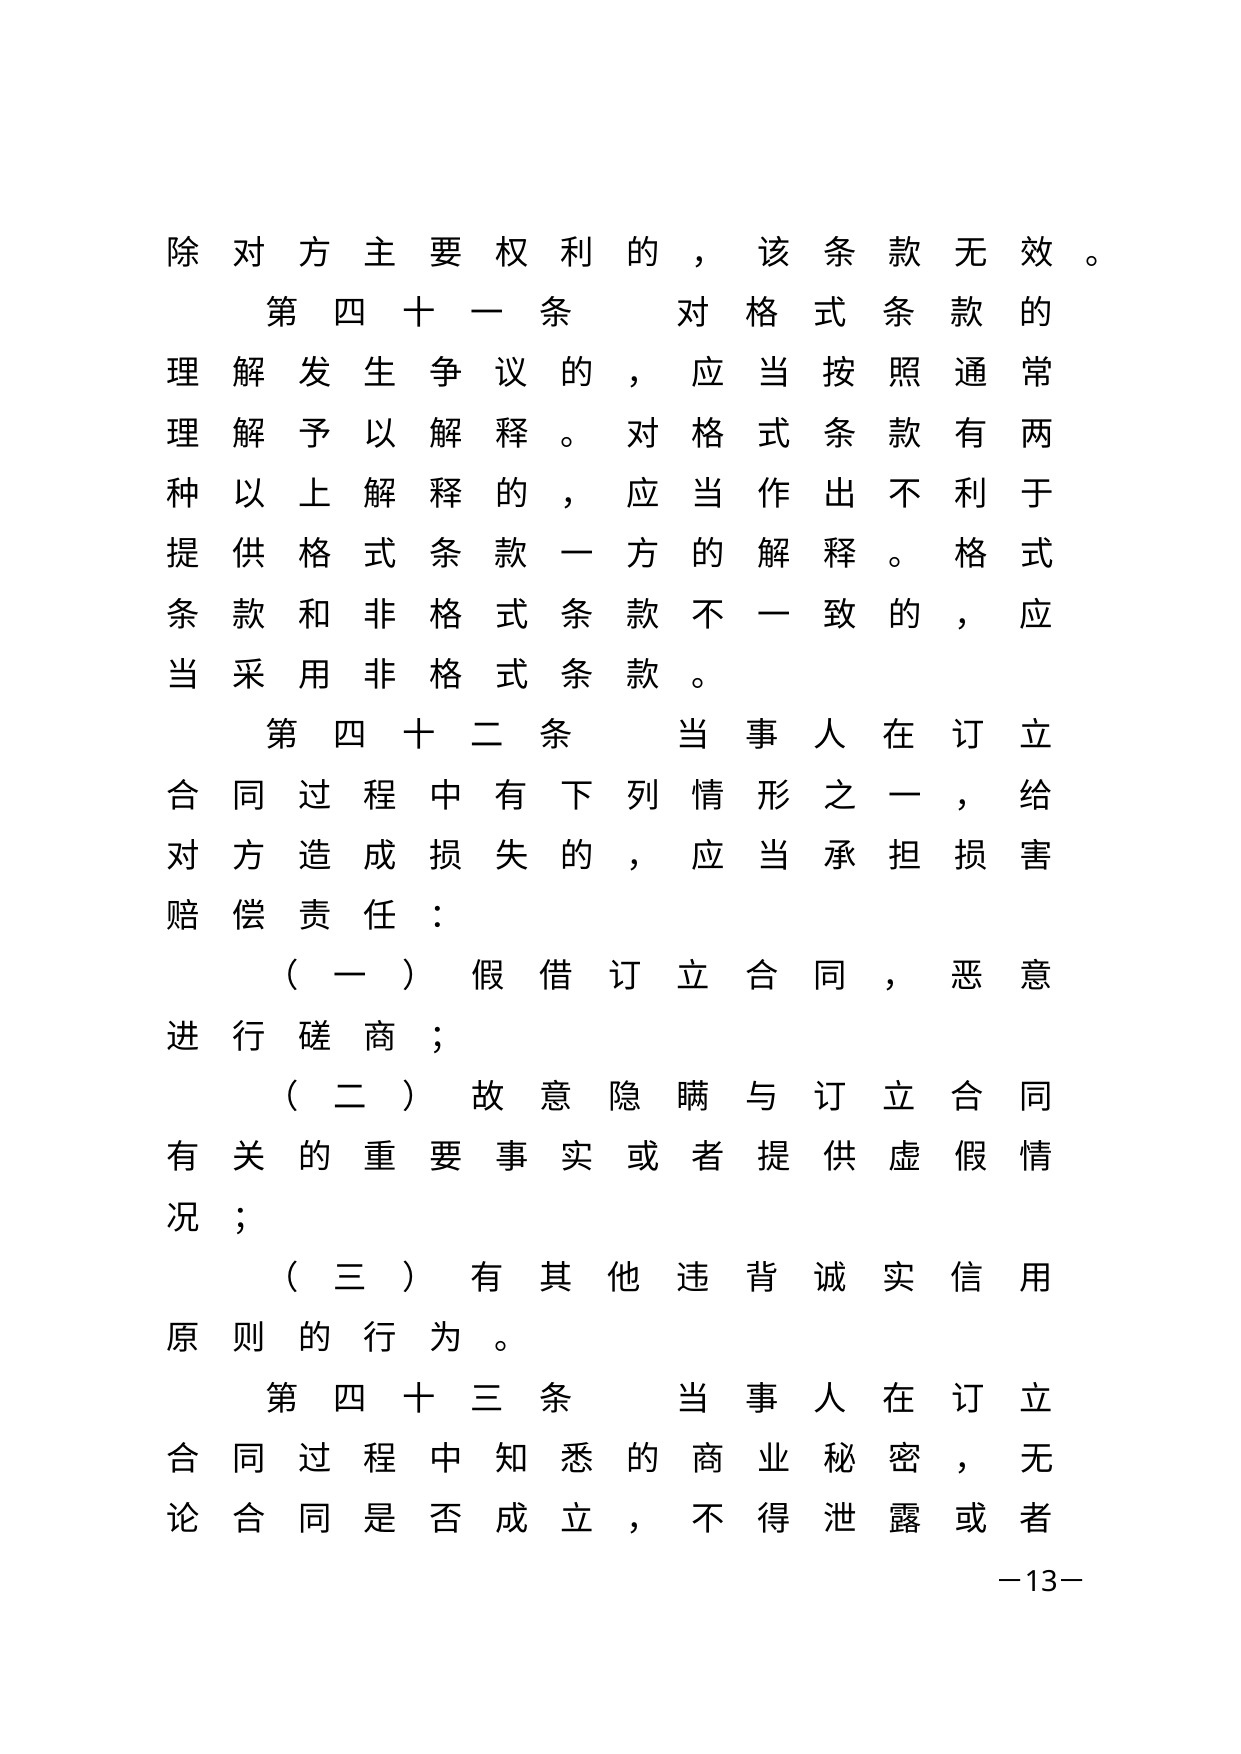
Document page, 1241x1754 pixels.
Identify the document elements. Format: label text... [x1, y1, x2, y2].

text （一）假借订立合同，恶意进行磋商； [167, 943, 1085, 1064]
text （三）有其他违背诚实信用原则的行为。 [167, 1245, 1085, 1365]
text 第四十二条 当事人在订立合同过程中有下列情形之一，给对方造成损失的，应当承担损害赔偿责任： [167, 702, 1085, 943]
text 第四十条 格式条款具有本法第五十二条和第五十三条规定情形的，或者提供格式条款一方免除其责任、加重对方责任、排除对方主要权利的，该条款无效。 [167, 219, 1085, 280]
text 第四十一条 对格式条款的理解发生争议的，应当按照通常理解予以解释。对格式条款有两种以上解释的，应当作出不利于提供格式条款一方的解释。格式条款和非格式条款不一致的，应当采用非格式条款。 [167, 280, 1085, 702]
text 第四十三条 当事人在订立合同过程中知悉的商业秘密，无论合同是否成立，不得泄露或者不正当地使用。泄露或者不正当地使用该商业秘密给对方造成损失的，应当承担损害赔偿责任。 [167, 1365, 1085, 1546]
text （二）故意隐瞒与订立合同有关的重要事实或者提供虚假情况； [167, 1064, 1085, 1245]
